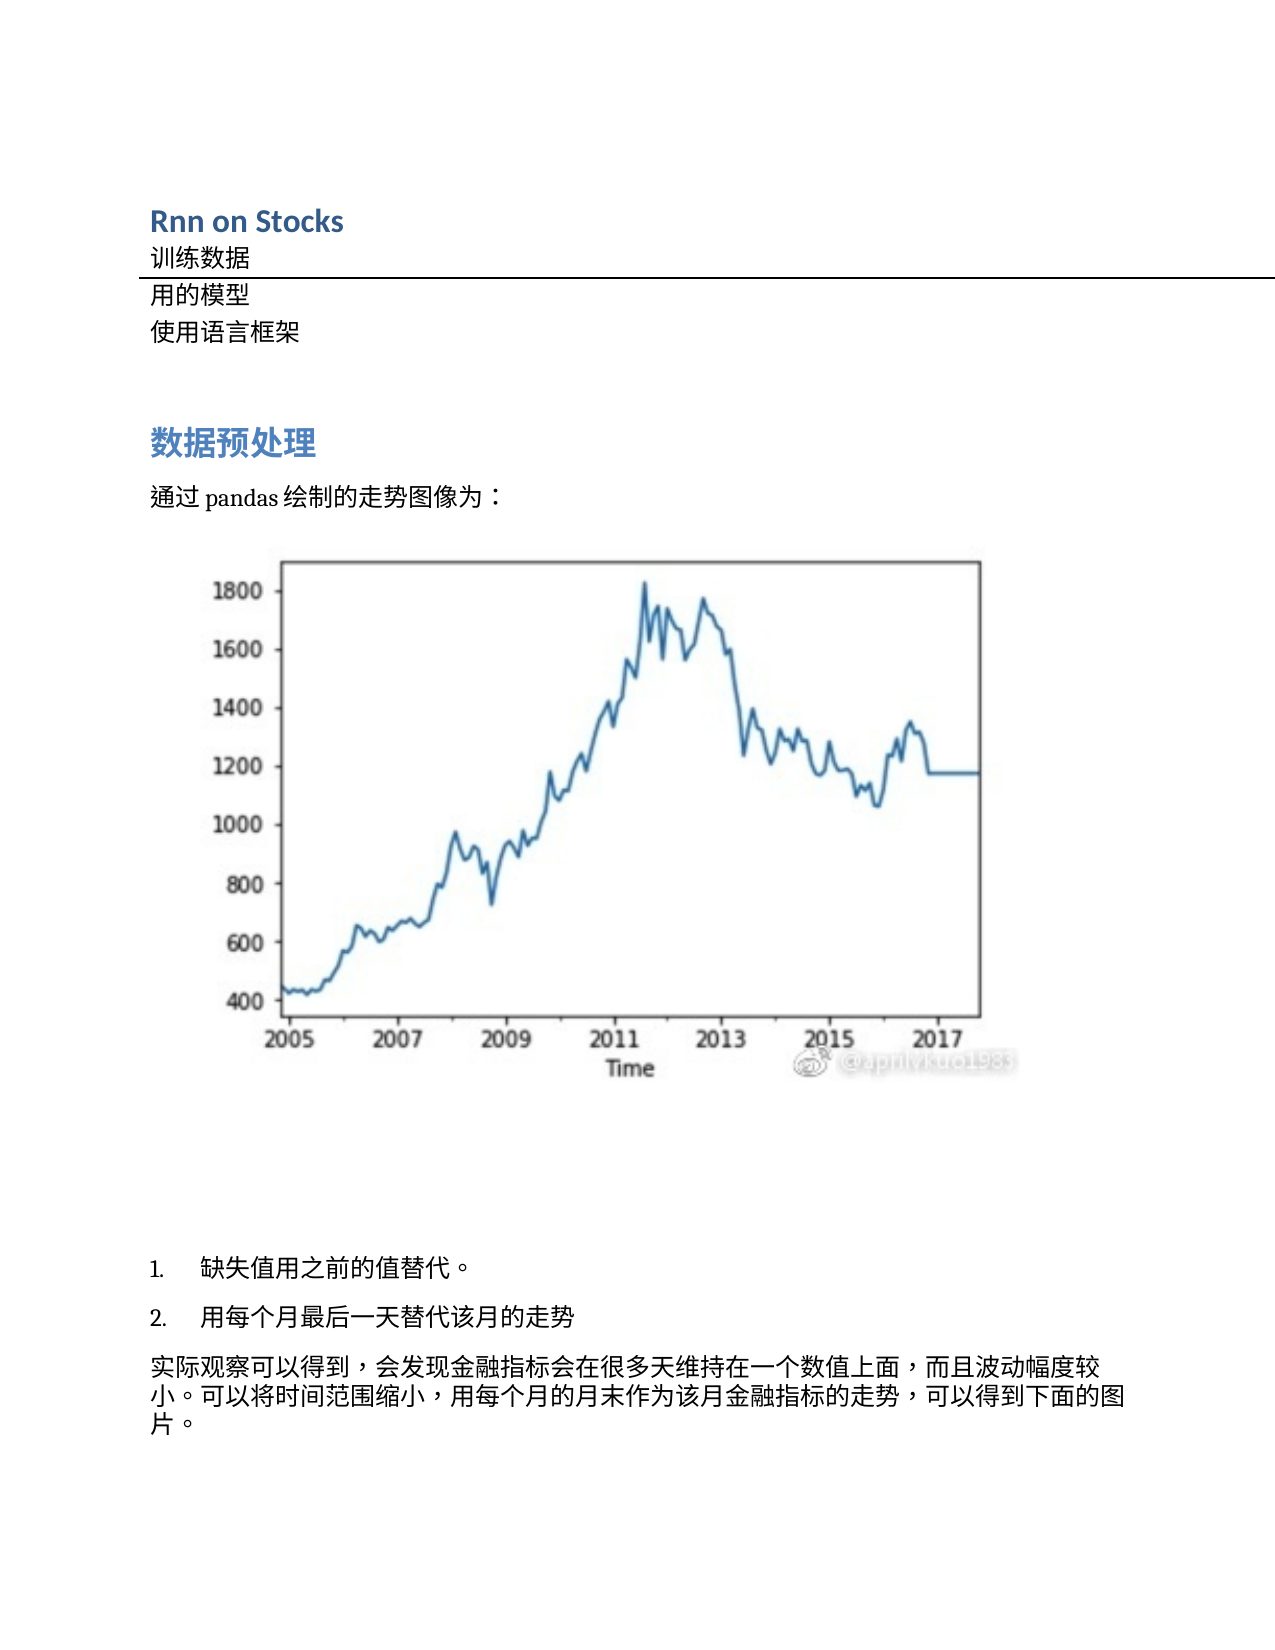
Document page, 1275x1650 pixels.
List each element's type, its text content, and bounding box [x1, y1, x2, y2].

subtitle Rnn on Stocks [150, 200, 1125, 241]
subtitle 数据预处理 [150, 419, 1125, 465]
picture [168, 531, 1028, 1092]
text 实际观察可以得到，会发现金融指标会在很多天维持在一个数值上面，而且波动幅度较小。可以将时间范围缩小，用每个月的月末作为该月金融指标的走势，可以得到下面的图片。 [150, 1354, 1125, 1440]
table_cell 使用语言框架 [139, 315, 1275, 351]
table_header 训练数据 [139, 241, 1275, 277]
list 缺失值用之前的值替代。 [150, 1255, 1125, 1283]
list 用每个月最后一天替代该月的走势 [150, 1304, 1125, 1333]
table_cell 用的模型 [139, 279, 1275, 315]
text 通过pandas绘制的走势图像为： [150, 483, 1125, 512]
